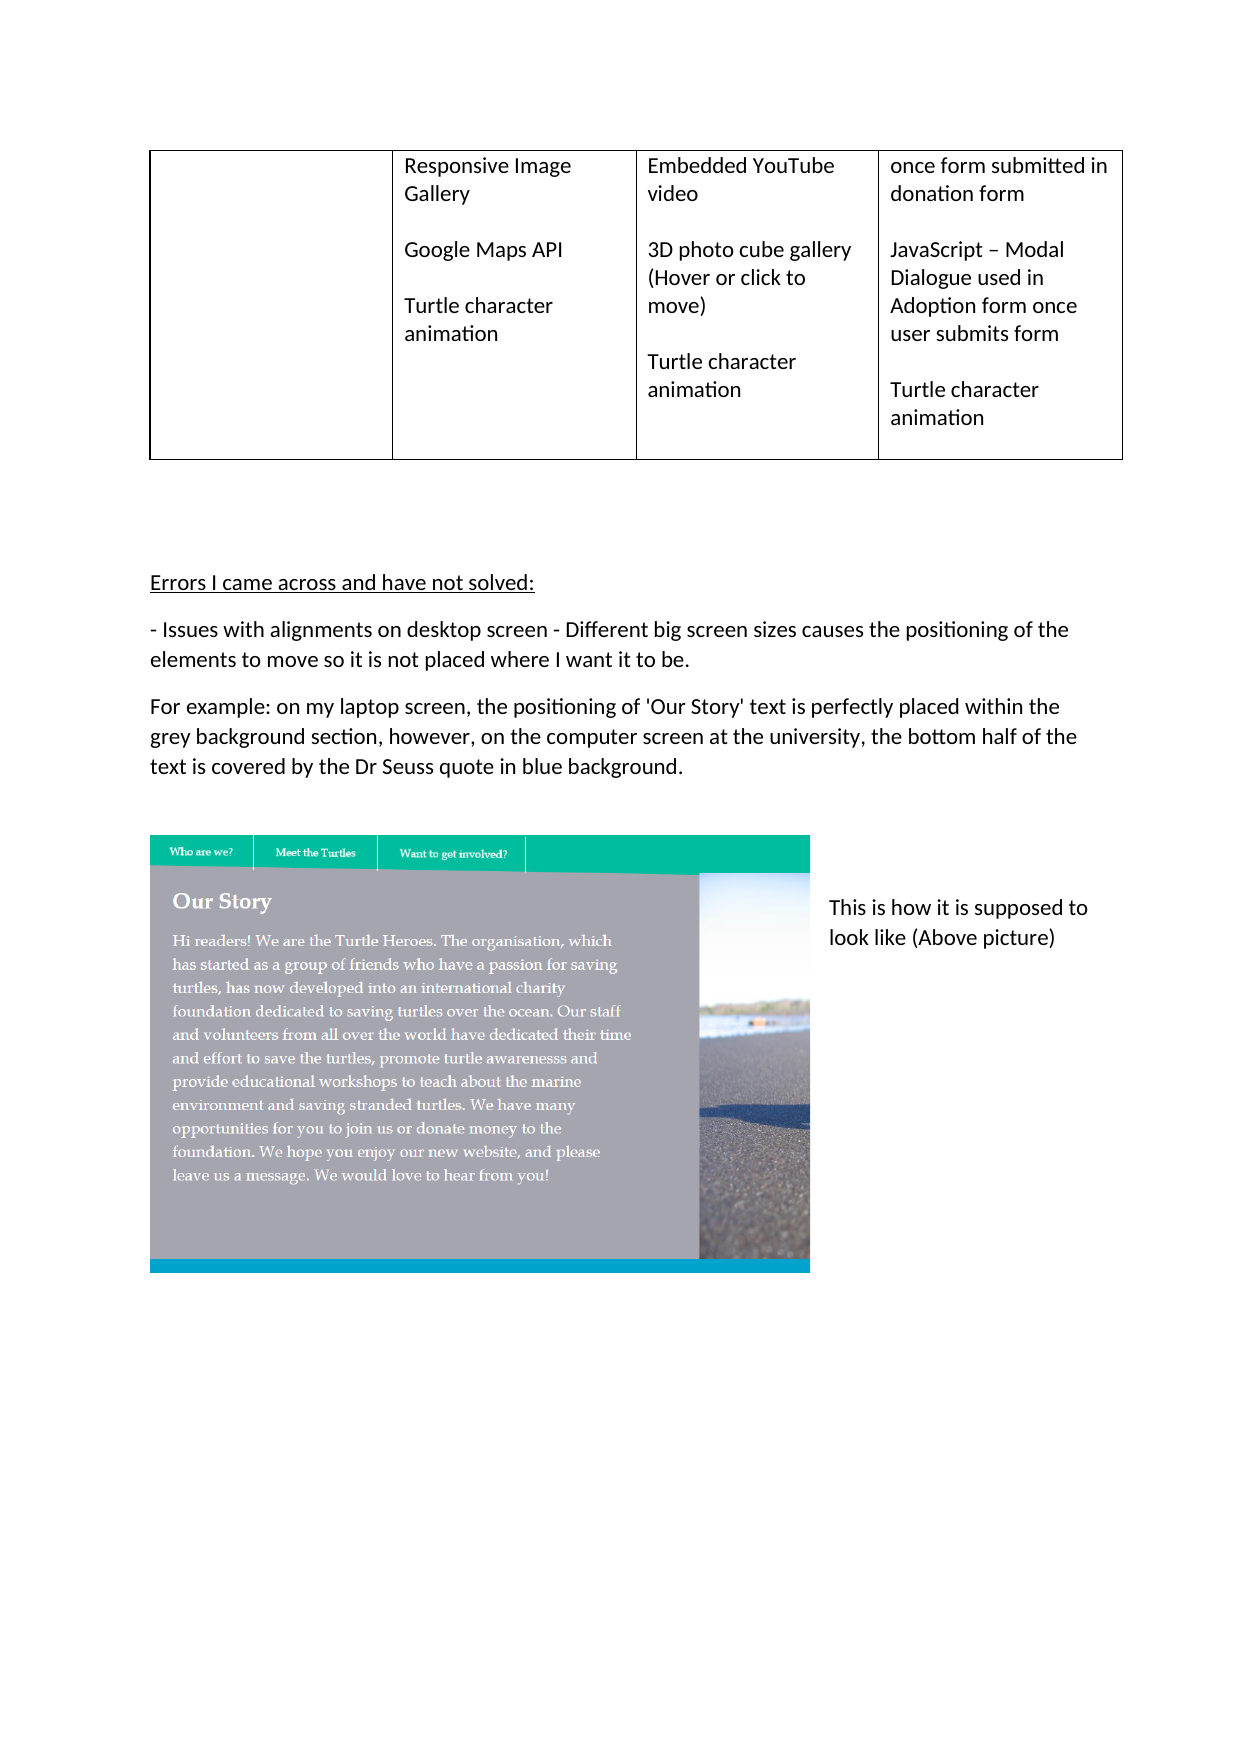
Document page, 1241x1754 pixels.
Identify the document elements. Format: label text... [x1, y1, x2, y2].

picture [150, 835, 810, 1258]
text For example: on my laptop screen, the positioning of 'Our Story' text is perfectly placed within the grey background section, however, on the computer screen at the university, the bottom half of the text is covered by the Dr Seuss quote in blue background. [150, 692, 1090, 780]
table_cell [879, 151, 1122, 459]
text Errors I came across and have not solved: [150, 568, 1090, 596]
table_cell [393, 151, 636, 459]
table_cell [151, 151, 392, 459]
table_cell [637, 151, 878, 459]
text This is how it is supposed to look like (Above picture) [810, 893, 1090, 951]
text - Issues with alignments on desktop screen - Different big screen sizes causes the positioning of the elements to move so it is not placed where I want it to be. [150, 615, 1090, 673]
